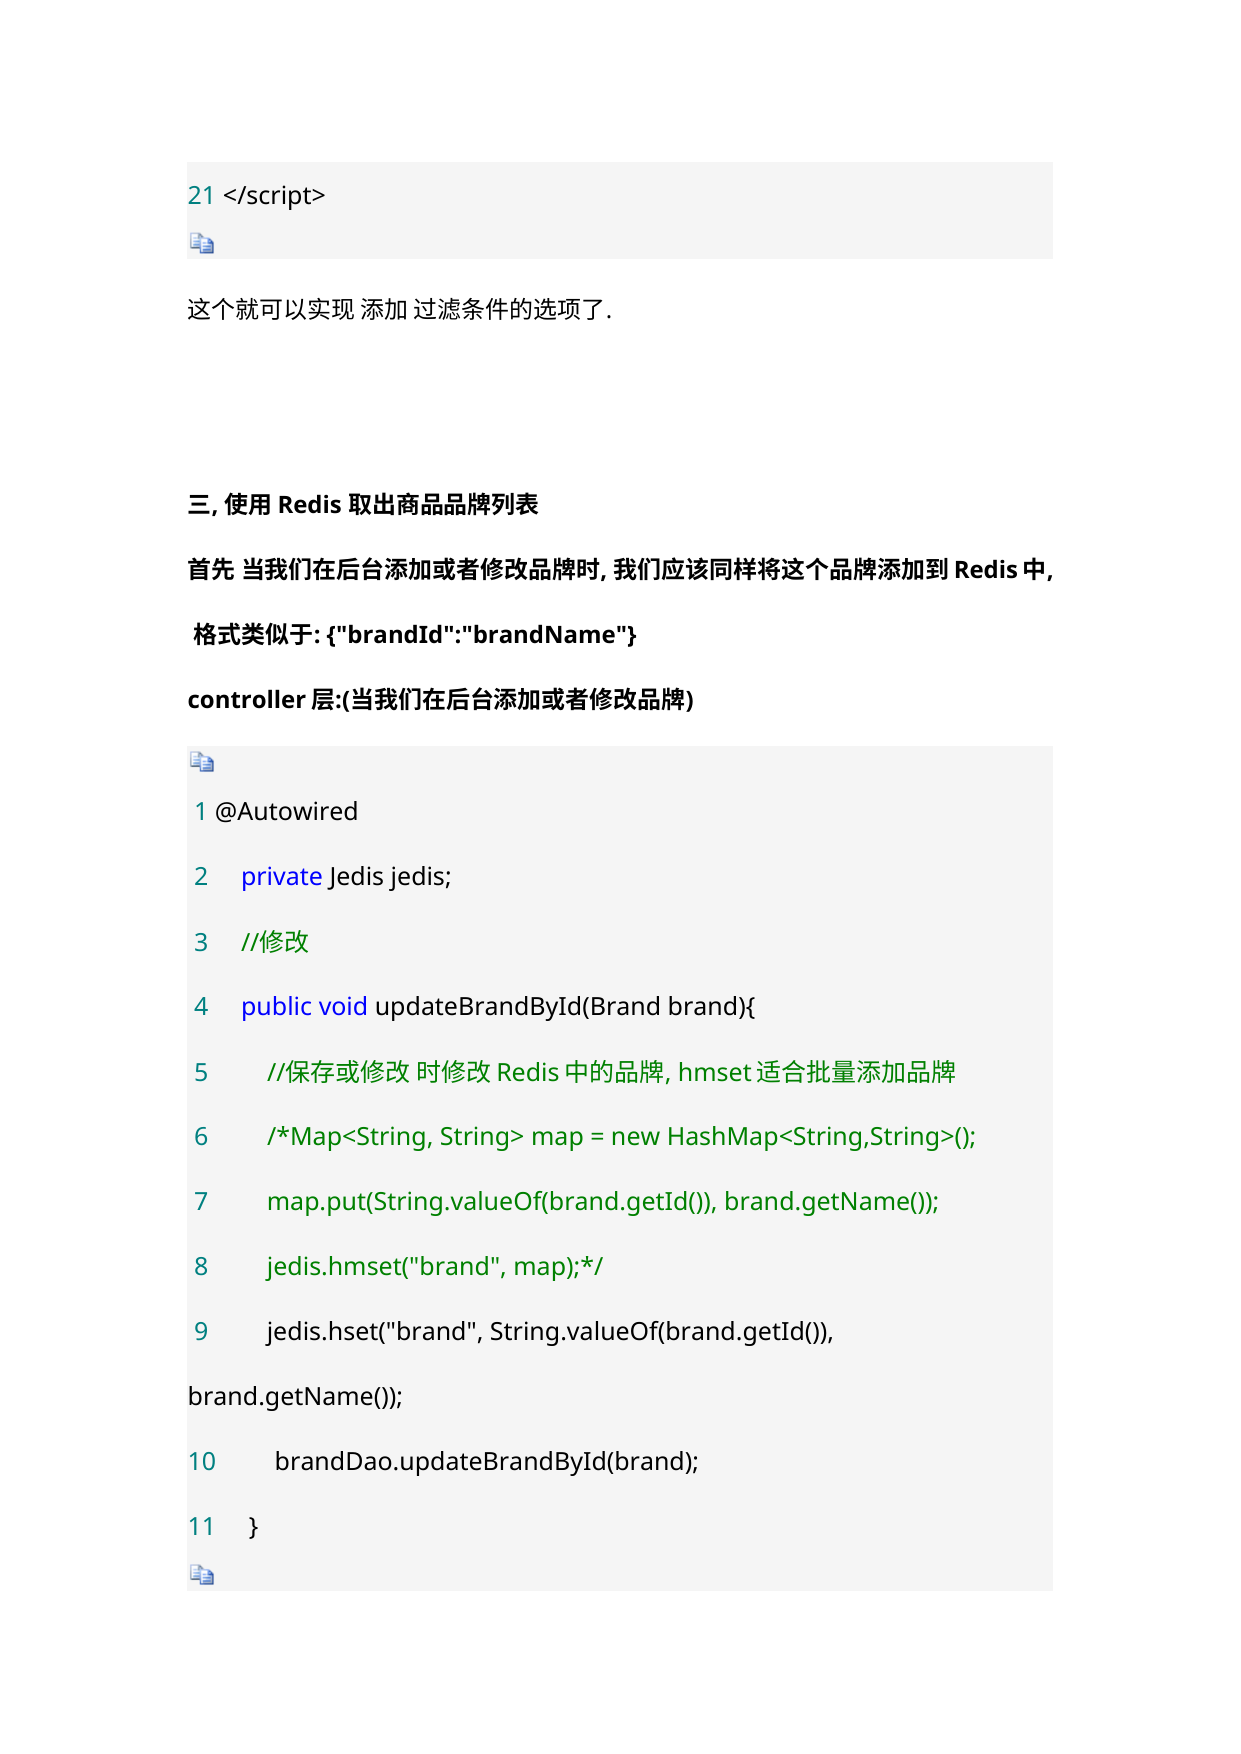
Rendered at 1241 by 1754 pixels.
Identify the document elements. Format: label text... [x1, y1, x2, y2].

text 1 @Autowired [187, 778, 1053, 843]
text 10 brandDao.updateBrandById(brand); [187, 1428, 1053, 1493]
picture [187, 227, 219, 259]
text 8 jedis.hmset("brand", map);*/ [187, 1233, 1053, 1298]
text 这个就可以实现 添加 过滤条件的选项了. 三, 使用Redis 取出商品品牌列表 首先 当我们在后台添加或者修改品牌时, 我们应该同样将这个品牌添加到Redis中, 格式类似于: {"brandId":"brandName"} controller层:(当我们在后台添加或者修改品牌) [187, 275, 1053, 730]
text 9 jedis.hset("brand", String.valueOf(brand.getId()), brand.getName()); [187, 1298, 1053, 1428]
text 7 map.put(String.valueOf(brand.getId()), brand.getName()); [187, 1168, 1053, 1233]
text 5 //保存或修改 时修改Redis中的品牌, hmset适合批量添加品牌 [187, 1038, 1053, 1103]
text 3 //修改 [187, 908, 1053, 973]
text 4 public void updateBrandById(Brand brand){ [187, 973, 1053, 1038]
picture [187, 1558, 219, 1590]
picture [187, 745, 219, 777]
text 11 } [187, 1493, 1053, 1558]
text 21 </script> [187, 162, 1053, 227]
text 2 private Jedis jedis; [187, 843, 1053, 908]
text 6 /*Map<String, String> map = new HashMap<String,String>(); [187, 1103, 1053, 1168]
